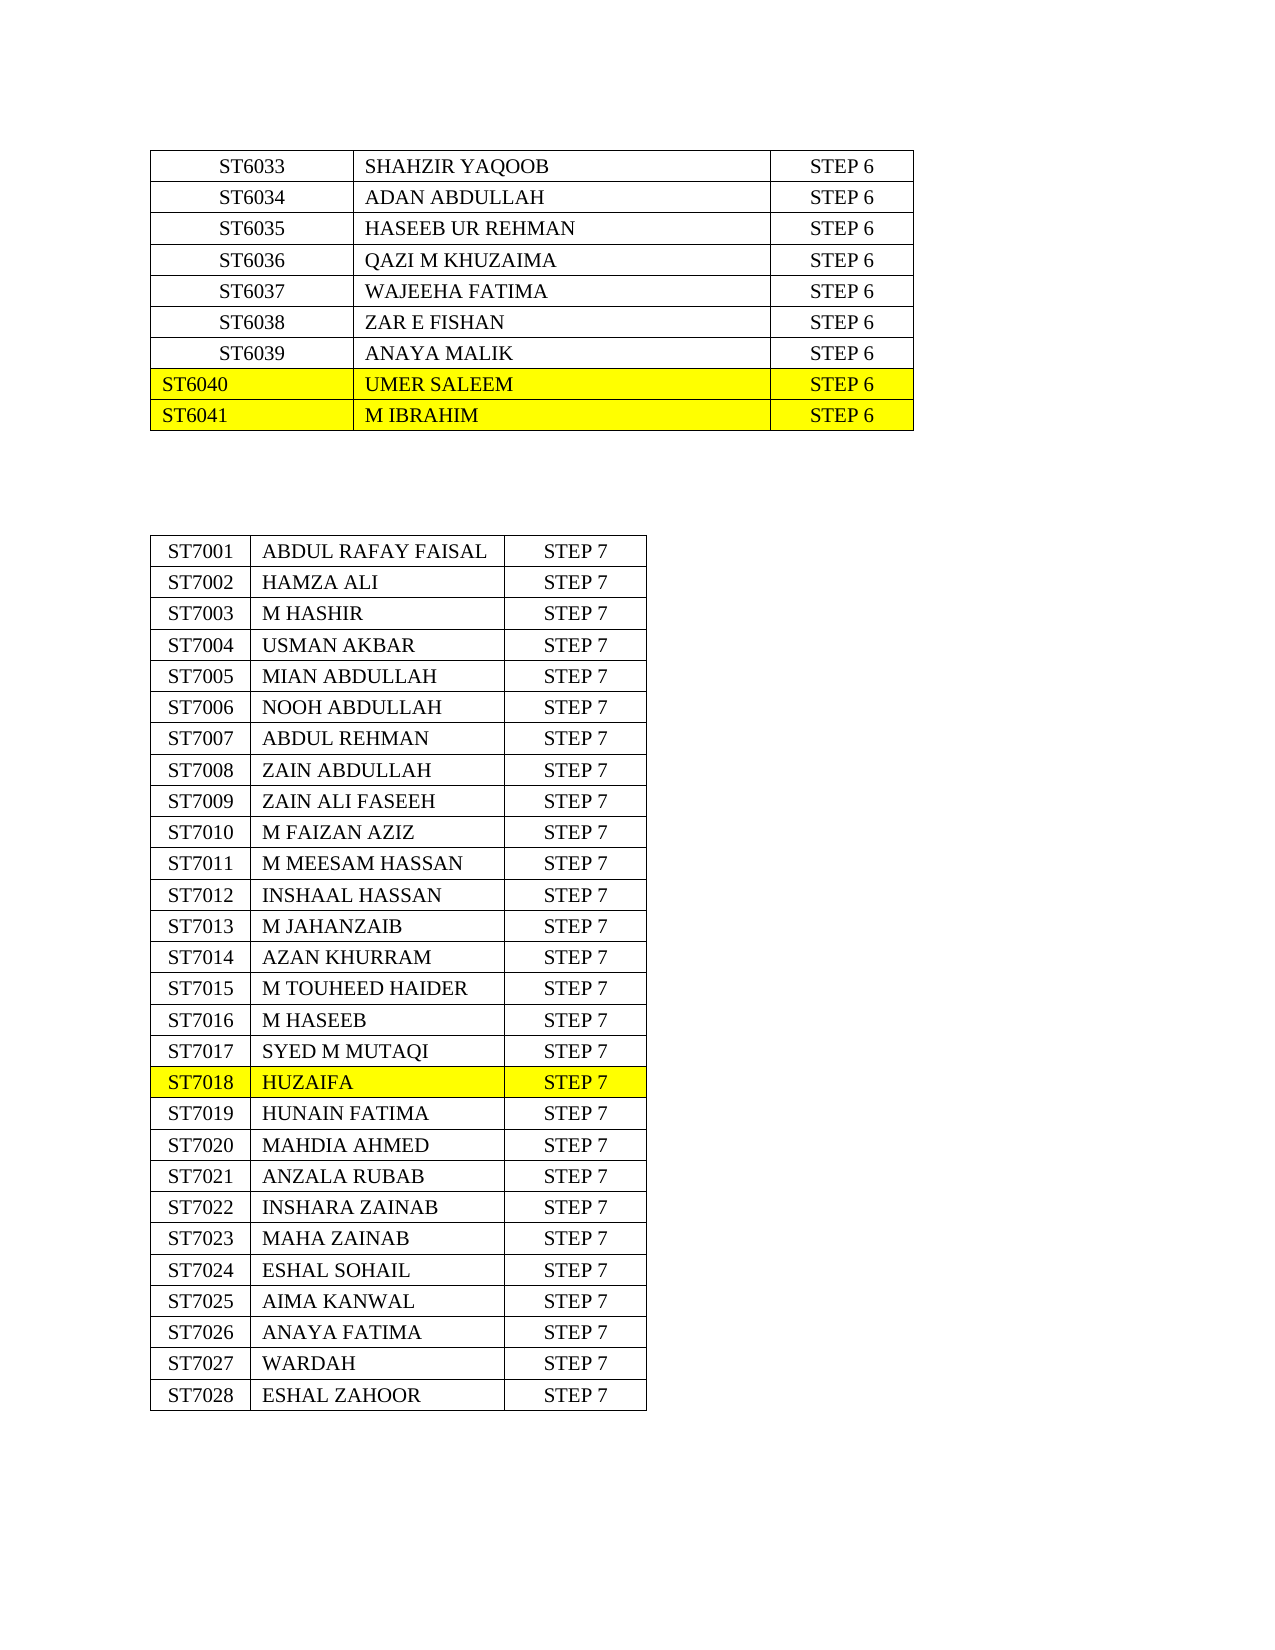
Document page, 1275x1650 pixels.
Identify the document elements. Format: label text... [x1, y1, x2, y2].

table_cell ST7002 [151, 567, 250, 597]
table_cell ST7008 [151, 755, 250, 785]
table_cell STEP 7 [505, 661, 646, 691]
table_cell ST7014 [151, 942, 250, 972]
table_cell QAZI M KHUZAIMA [354, 245, 770, 274]
table_cell STEP 7 [505, 567, 646, 597]
table_cell ST7021 [151, 1161, 250, 1191]
table_cell STEP 6 [771, 213, 913, 243]
table_cell STEP 6 [771, 151, 913, 181]
table_cell STEP 7 [505, 1067, 646, 1097]
table_cell STEP 7 [505, 723, 646, 753]
table_cell ST7010 [151, 817, 250, 847]
table_cell ESHAL SOHAIL [251, 1255, 504, 1285]
table_cell ST7023 [151, 1223, 250, 1253]
table_cell STEP 7 [505, 755, 646, 785]
table_cell ST7004 [151, 630, 250, 660]
table_cell WARDAH [251, 1348, 504, 1378]
table_cell STEP 7 [505, 692, 646, 722]
table_cell ST7012 [151, 880, 250, 910]
table_cell ADAN ABDULLAH [354, 182, 770, 212]
table_cell UMER SALEEM [354, 369, 770, 399]
table_cell STEP 7 [505, 1223, 646, 1253]
table_cell SHAHZIR YAQOOB [354, 151, 770, 181]
table_cell STEP 7 [505, 598, 646, 628]
table_cell ZAIN ABDULLAH [251, 755, 504, 785]
table_cell ST6033 [151, 151, 353, 181]
table_cell M FAIZAN AZIZ [251, 817, 504, 847]
table_cell ANZALA RUBAB [251, 1161, 504, 1191]
table_cell STEP 7 [505, 1130, 646, 1160]
table_cell ANAYA FATIMA [251, 1317, 504, 1347]
table_cell ST7026 [151, 1317, 250, 1347]
table_cell M HASEEB [251, 1005, 504, 1035]
table_cell STEP 7 [505, 1286, 646, 1316]
table_cell ZAIN ALI FASEEH [251, 786, 504, 816]
table_cell ST6038 [151, 307, 353, 337]
table_cell ST7024 [151, 1255, 250, 1285]
table_cell MAHDIA AHMED [251, 1130, 504, 1160]
table_cell ST6040 [151, 369, 353, 399]
table_cell ST7022 [151, 1192, 250, 1222]
table_cell ST6036 [151, 245, 353, 274]
table_header ST7001 [151, 536, 250, 566]
table_cell STEP 6 [771, 182, 913, 212]
table_cell NOOH ABDULLAH [251, 692, 504, 722]
table_cell STEP 6 [771, 245, 913, 274]
table_cell ST7017 [151, 1036, 250, 1066]
table_cell STEP 6 [771, 276, 913, 306]
table_cell ST7007 [151, 723, 250, 753]
table_cell USMAN AKBAR [251, 630, 504, 660]
table_cell M MEESAM HASSAN [251, 848, 504, 878]
table_cell ZAR E FISHAN [354, 307, 770, 337]
table_cell HUZAIFA [251, 1067, 504, 1097]
table_cell ST6035 [151, 213, 353, 243]
table_cell ST7005 [151, 661, 250, 691]
table_cell STEP 7 [505, 973, 646, 1003]
table_cell HUNAIN FATIMA [251, 1098, 504, 1128]
table_cell ST7016 [151, 1005, 250, 1035]
table_cell STEP 7 [505, 1348, 646, 1378]
table_cell STEP 6 [771, 307, 913, 337]
table_cell ST6041 [151, 400, 353, 430]
table_cell M TOUHEED HAIDER [251, 973, 504, 1003]
table_cell ST7027 [151, 1348, 250, 1378]
table_cell STEP 7 [505, 786, 646, 816]
table_cell ABDUL REHMAN [251, 723, 504, 753]
table_cell ST7018 [151, 1067, 250, 1097]
table_cell STEP 7 [505, 630, 646, 660]
table_cell ST6037 [151, 276, 353, 306]
table_cell INSHARA ZAINAB [251, 1192, 504, 1222]
table_cell ANAYA MALIK [354, 338, 770, 368]
table_cell ST7011 [151, 848, 250, 878]
table_cell ST7019 [151, 1098, 250, 1128]
table_header STEP 7 [505, 536, 646, 566]
table_cell STEP 7 [505, 1036, 646, 1066]
table_cell HAMZA ALI [251, 567, 504, 597]
table_cell SYED M MUTAQI [251, 1036, 504, 1066]
table_cell ST7003 [151, 598, 250, 628]
table_cell ST7013 [151, 911, 250, 941]
table_cell ST6039 [151, 338, 353, 368]
table_cell STEP 7 [505, 1161, 646, 1191]
table_cell M HASHIR [251, 598, 504, 628]
table_cell M IBRAHIM [354, 400, 770, 430]
table_cell ESHAL ZAHOOR [251, 1380, 504, 1410]
table_cell AIMA KANWAL [251, 1286, 504, 1316]
table_cell HASEEB UR REHMAN [354, 213, 770, 243]
table_cell ST7020 [151, 1130, 250, 1160]
table_cell ST7025 [151, 1286, 250, 1316]
table_cell M JAHANZAIB [251, 911, 504, 941]
table_cell AZAN KHURRAM [251, 942, 504, 972]
table_cell ST6034 [151, 182, 353, 212]
table_header ABDUL RAFAY FAISAL [251, 536, 504, 566]
table_cell INSHAAL HASSAN [251, 880, 504, 910]
table_cell ST7015 [151, 973, 250, 1003]
table_cell STEP 7 [505, 911, 646, 941]
table_cell STEP 7 [505, 880, 646, 910]
table_cell STEP 7 [505, 848, 646, 878]
table_cell STEP 6 [771, 369, 913, 399]
table_cell STEP 7 [505, 1380, 646, 1410]
table_cell STEP 6 [771, 338, 913, 368]
table_cell MAHA ZAINAB [251, 1223, 504, 1253]
table_cell ST7006 [151, 692, 250, 722]
table_cell STEP 7 [505, 1192, 646, 1222]
table_cell WAJEEHA FATIMA [354, 276, 770, 306]
table_cell STEP 7 [505, 942, 646, 972]
table_cell MIAN ABDULLAH [251, 661, 504, 691]
table_cell STEP 7 [505, 1005, 646, 1035]
table_cell STEP 7 [505, 817, 646, 847]
table_cell STEP 7 [505, 1098, 646, 1128]
table_cell ST7009 [151, 786, 250, 816]
table_cell STEP 7 [505, 1255, 646, 1285]
table_cell STEP 6 [771, 400, 913, 430]
table_cell ST7028 [151, 1380, 250, 1410]
table_cell STEP 7 [505, 1317, 646, 1347]
